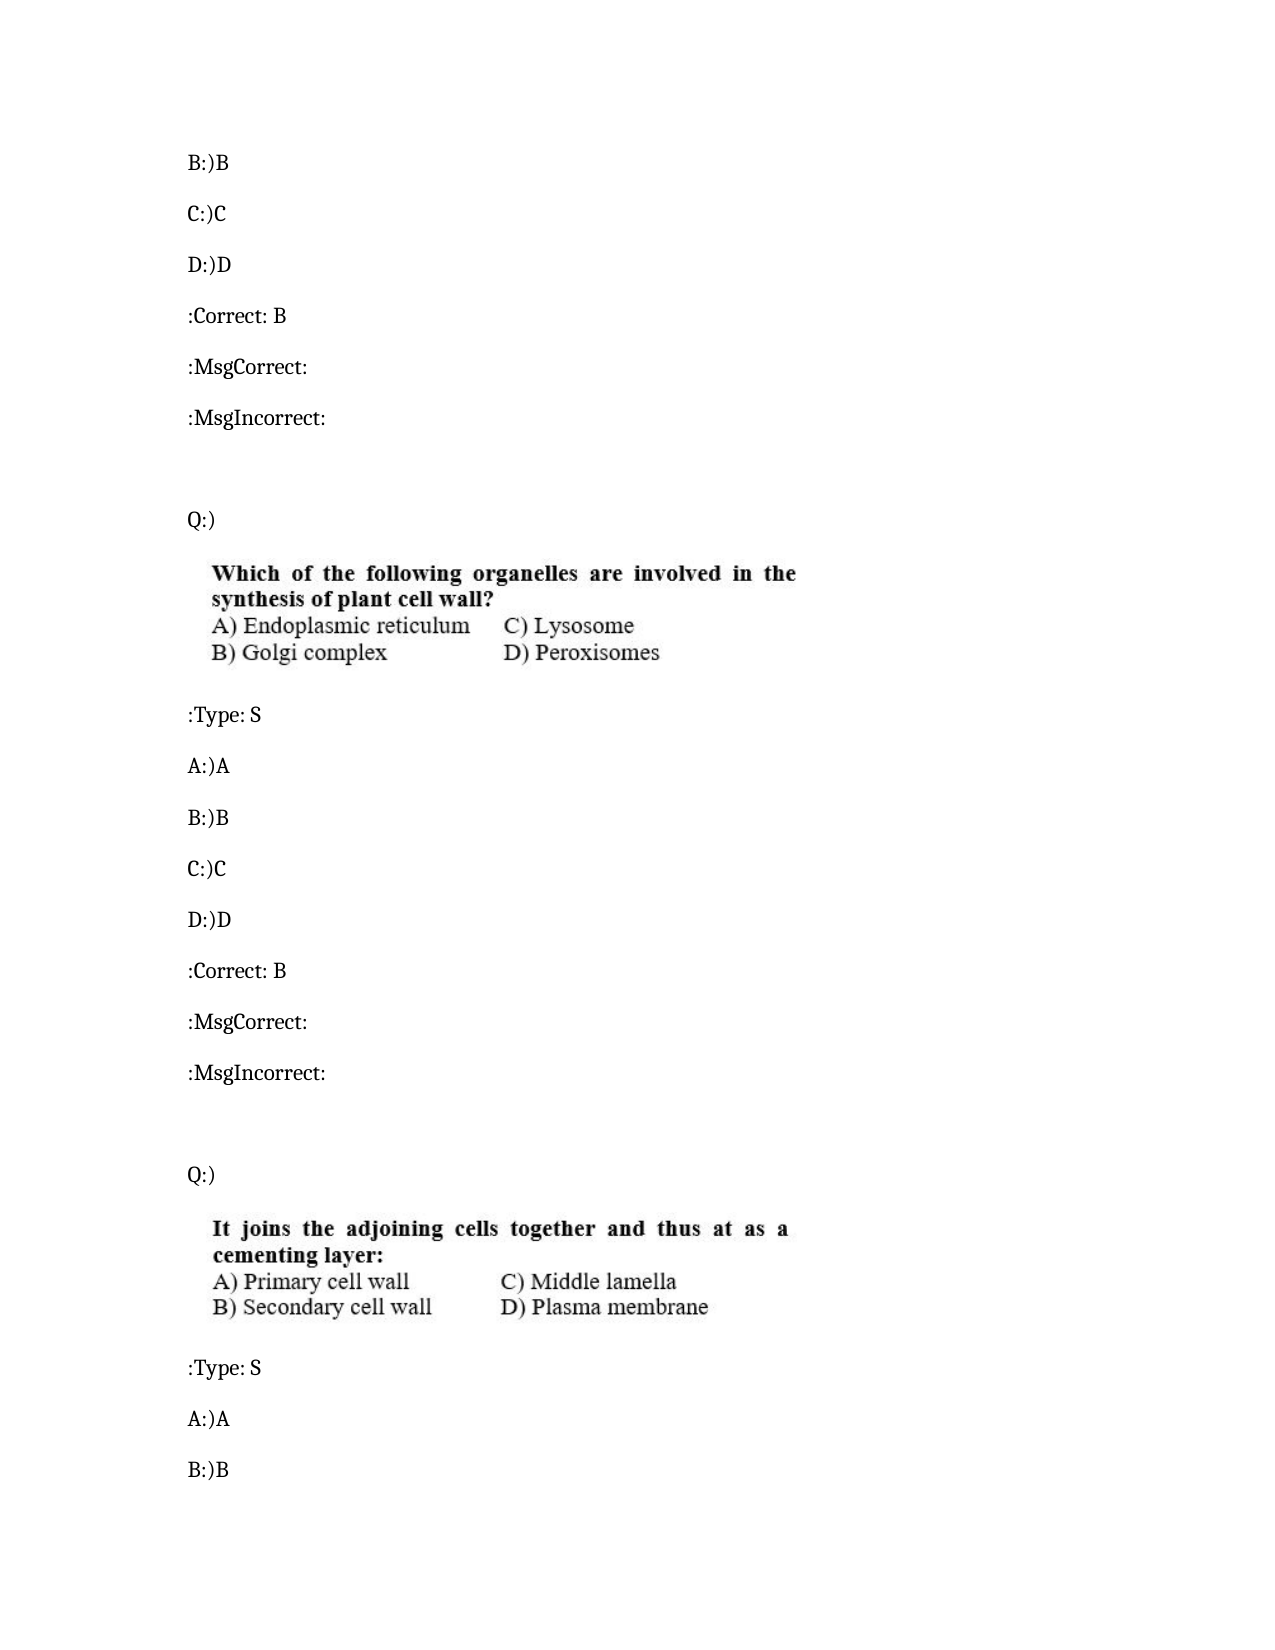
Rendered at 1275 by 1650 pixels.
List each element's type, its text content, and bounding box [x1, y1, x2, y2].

text :MsgIncorrect: [187, 1059, 1087, 1086]
text C:)C [187, 855, 1087, 882]
text B:)B [187, 1457, 1087, 1483]
text C:)C [187, 201, 1087, 227]
text Q:) [187, 507, 1087, 534]
text Q:) [187, 1162, 1087, 1188]
text A:)A [187, 753, 1087, 780]
picture [206, 558, 807, 678]
text :MsgIncorrect: [187, 405, 1087, 432]
picture [206, 1212, 807, 1331]
text D:)D [187, 906, 1087, 933]
text :Correct: B [187, 303, 1087, 329]
text A:)A [187, 1406, 1087, 1432]
text B:)B [187, 150, 1087, 176]
text B:)B [187, 804, 1087, 831]
text :MsgCorrect: [187, 1008, 1087, 1035]
text :Type: S [187, 702, 1087, 729]
text :MsgCorrect: [187, 354, 1087, 381]
text D:)D [187, 252, 1087, 278]
text :Type: S [187, 1355, 1087, 1381]
text :Correct: B [187, 957, 1087, 984]
